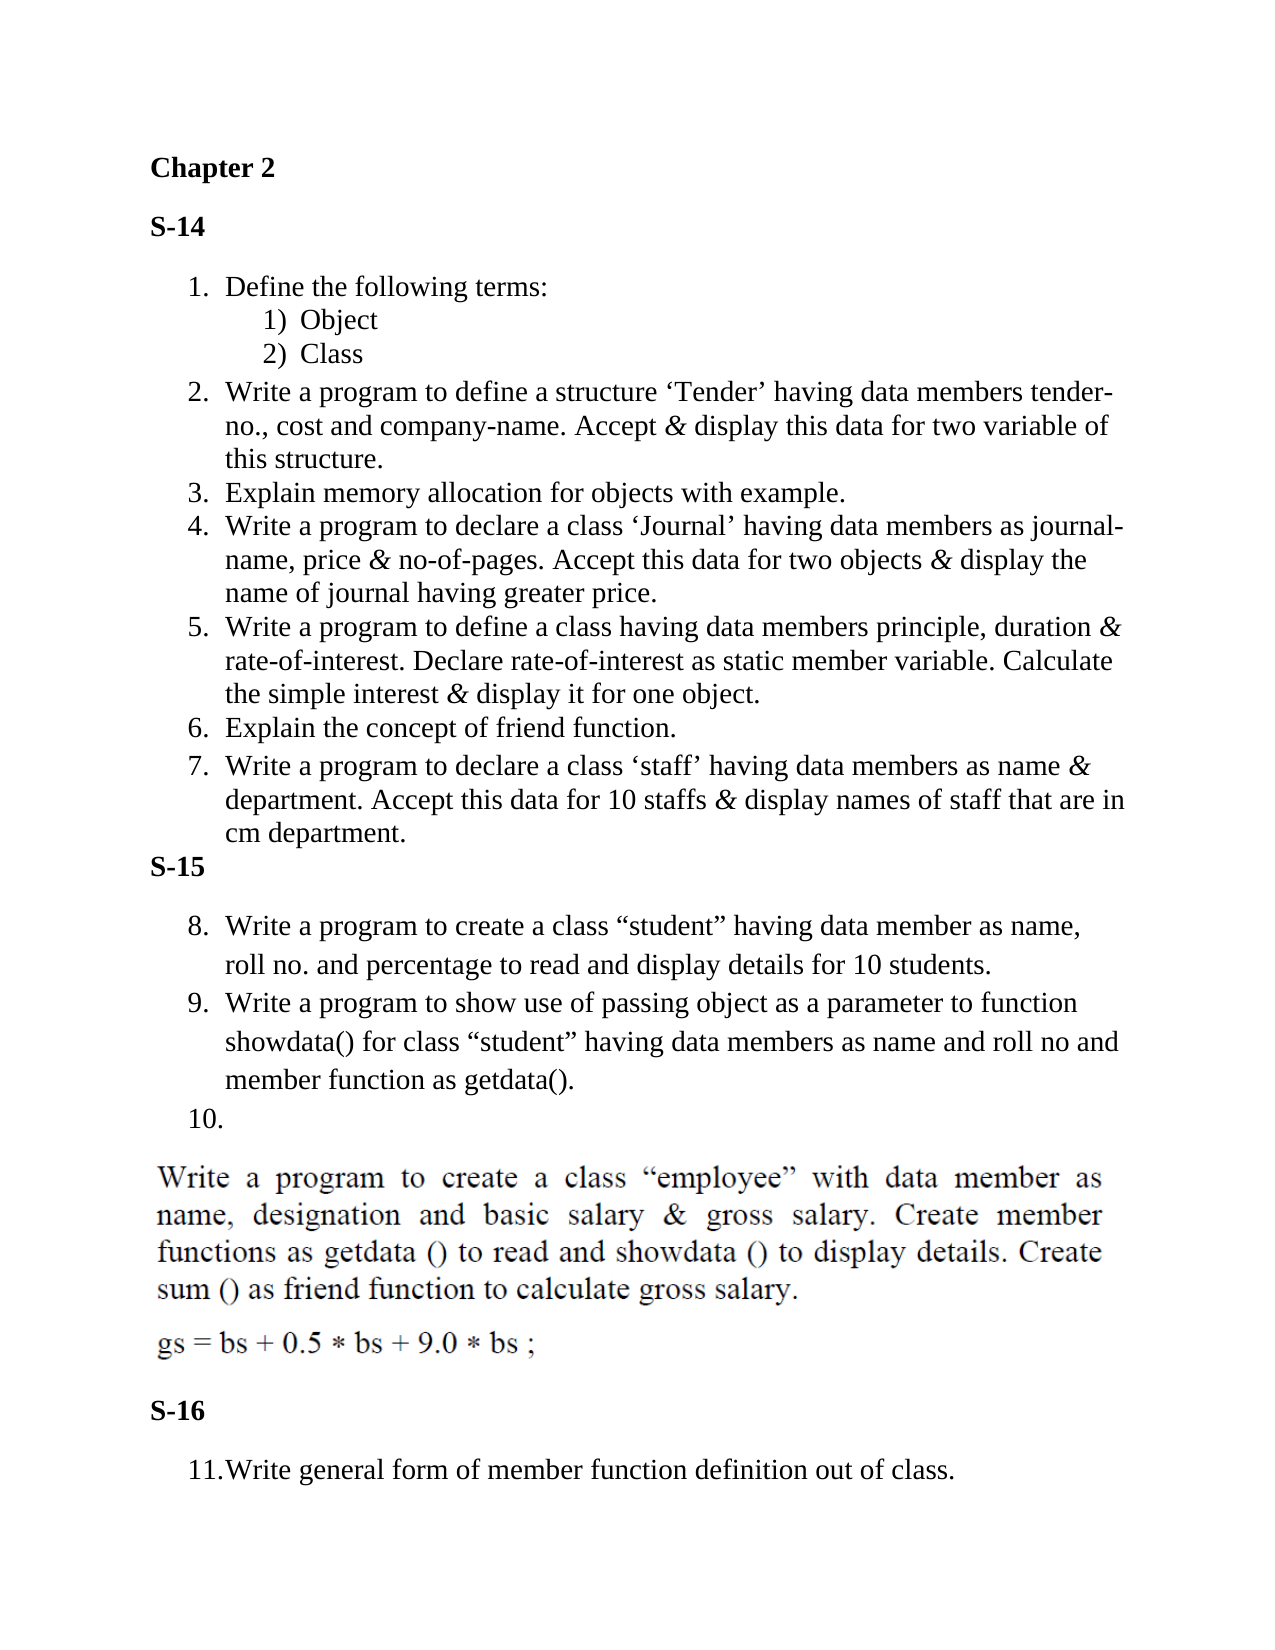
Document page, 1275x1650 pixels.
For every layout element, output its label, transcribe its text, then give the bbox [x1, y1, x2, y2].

list Write a program to define a structure ‘Tender’ having data members tender-no., cost and company-name. Accept & display this data for two variable of this structure. [187, 374, 1125, 475]
list Object [262, 302, 1125, 336]
list Define the following terms: [187, 269, 1125, 302]
text S-14 [150, 209, 1125, 243]
list Write a program to declare a class ‘staff’ having data members as name & department. Accept this data for 10 staffs & display names of staff that are in cm department. [187, 748, 1125, 849]
text S-16 [150, 1393, 1125, 1426]
list Class [262, 336, 1125, 369]
list Write a program to create a class “student” having data member as name, roll no. and percentage to read and display details for 10 students. [187, 908, 1125, 980]
list Write a program to show use of passing object as a parameter to function showdata() for class “student” having data members as name and roll no and member function as getdata(). [187, 985, 1125, 1096]
list Write a program to define a class having data members principle, duration & rate-of-interest. Declare rate-of-interest as static member variable. Calculate the simple interest & display it for one object. [187, 609, 1125, 710]
text S-15 [150, 849, 1125, 882]
text Chapter 2 [150, 150, 1125, 183]
list Explain the concept of friend function. [187, 710, 1125, 743]
list Write general form of member function definition out of class. [187, 1452, 1125, 1486]
list Explain memory allocation for objects with example. [187, 475, 1125, 508]
list Write a program to declare a class ‘Journal’ having data members as journal-name, price & no-of-pages. Accept this data for two objects & display the name of journal having greater price. [187, 508, 1125, 609]
